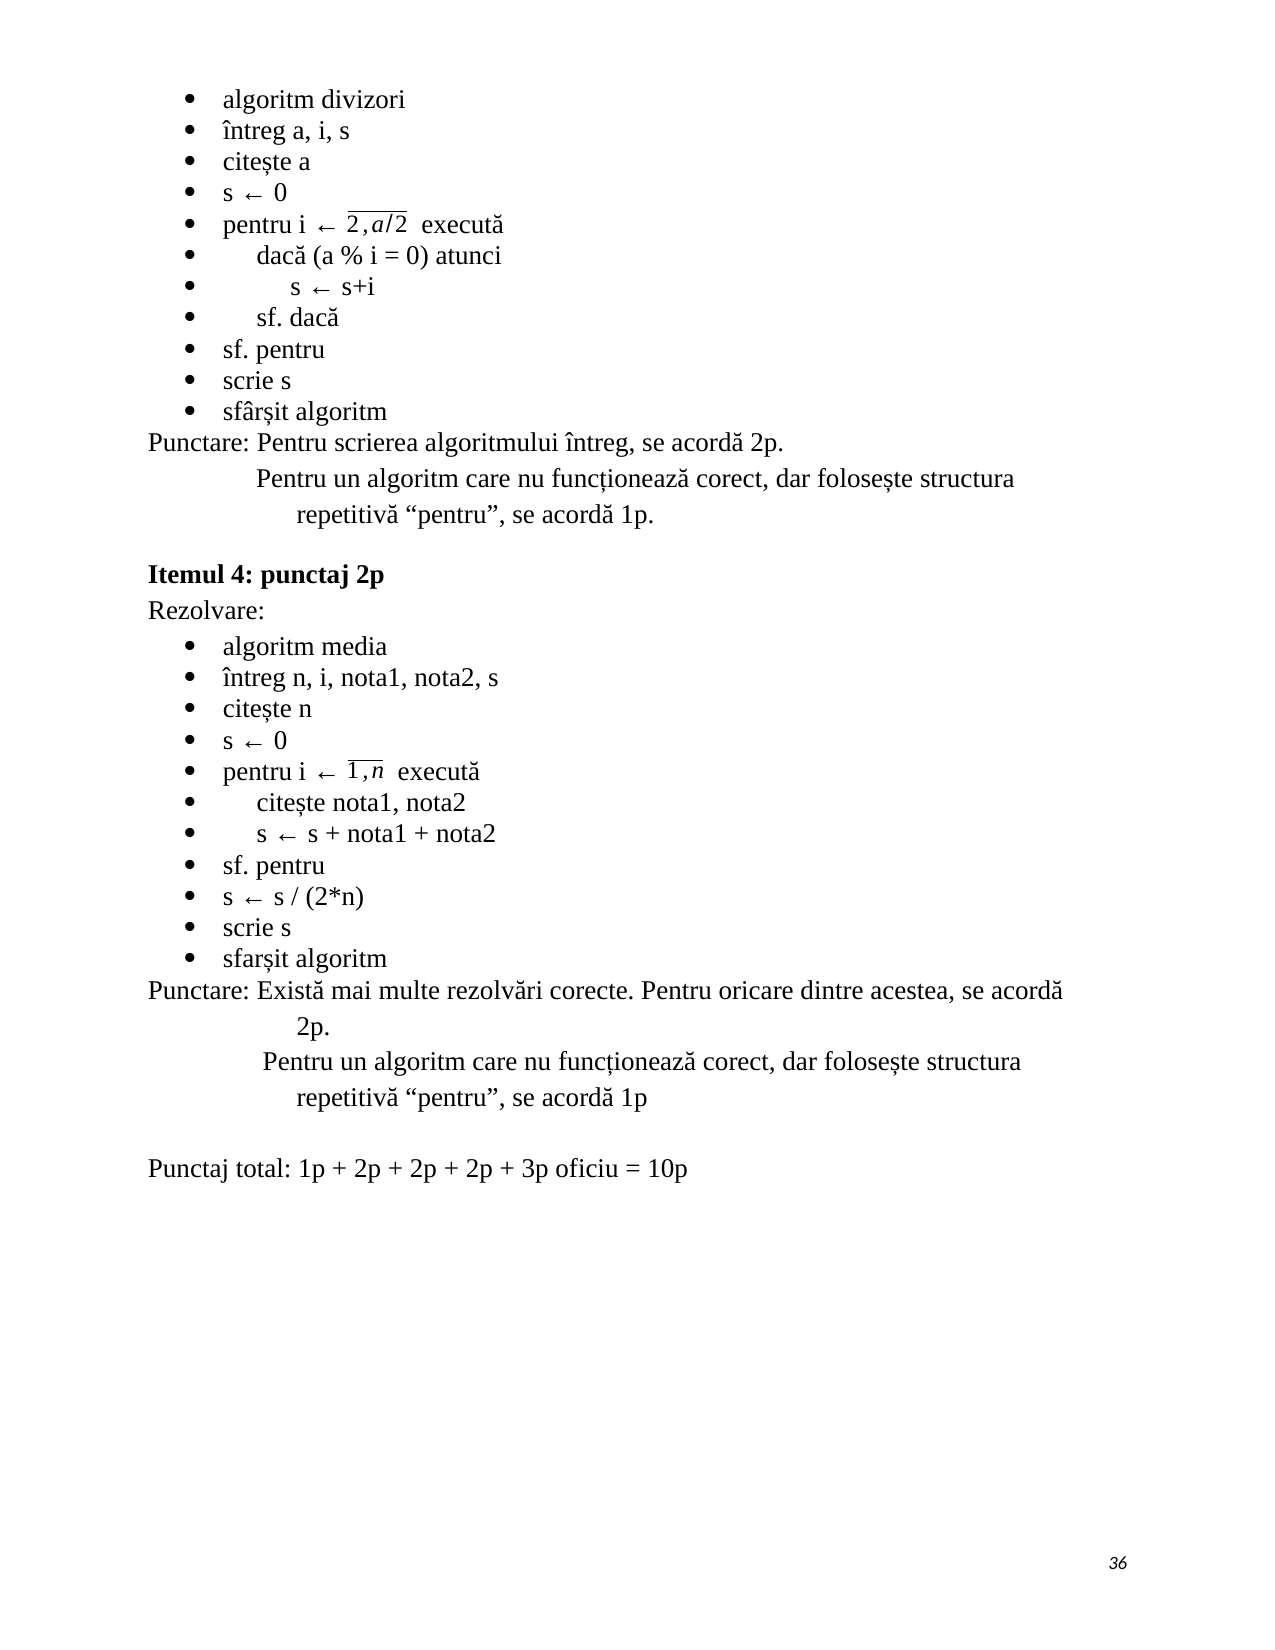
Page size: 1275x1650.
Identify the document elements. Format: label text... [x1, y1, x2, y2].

list întreg a, i, s [185, 114, 1127, 145]
list s ← s / (2*n) [185, 880, 1127, 911]
text Itemul 4: punctaj 2p [148, 559, 1127, 590]
list citește nota1, nota2 [185, 786, 1127, 818]
text Punctare: Pentru scrierea algoritmului întreg, se acordă 2p. [148, 426, 1127, 458]
list sf. dacă [185, 301, 1127, 333]
text Punctaj total: 1p + 2p + 2p + 2p + 3p oficiu = 10p [148, 1152, 1127, 1184]
list pentru i ← execută [185, 208, 1127, 239]
text repetitivă “pentru”, se acordă 1p [148, 1081, 1127, 1112]
list s ← s+i [185, 270, 1127, 301]
text Rezolvare: [148, 594, 1127, 626]
list sf. pentru [185, 849, 1127, 880]
text Punctare: Există mai multe rezolvări corecte. Pentru oricare dintre acestea, se acordă [148, 974, 1127, 1005]
list sfarșit algoritm [185, 943, 1127, 974]
list citește a [185, 145, 1127, 176]
text repetitivă “pentru”, se acordă 1p. [148, 498, 1127, 529]
list s ← s + nota1 + nota2 [185, 818, 1127, 849]
list s ← 0 [185, 176, 1127, 208]
list s ← 0 [185, 724, 1127, 755]
list dacă (a % i = 0) atunci [185, 239, 1127, 270]
text Pentru un algoritm care nu funcționează corect, dar folosește structura [148, 1045, 1127, 1076]
list scrie s [185, 911, 1127, 943]
list citește n [185, 693, 1127, 724]
list algoritm divizori [185, 83, 1127, 114]
list algoritm media [185, 630, 1127, 661]
list scrie s [185, 364, 1127, 395]
text Pentru un algoritm care nu funcționează corect, dar folosește structura [148, 462, 1127, 493]
text 2p. [148, 1009, 1127, 1041]
list întreg n, i, nota1, nota2, s [185, 661, 1127, 693]
list sf. pentru [185, 333, 1127, 364]
list pentru i ← execută [185, 755, 1127, 786]
list sfârșit algoritm [185, 395, 1127, 426]
